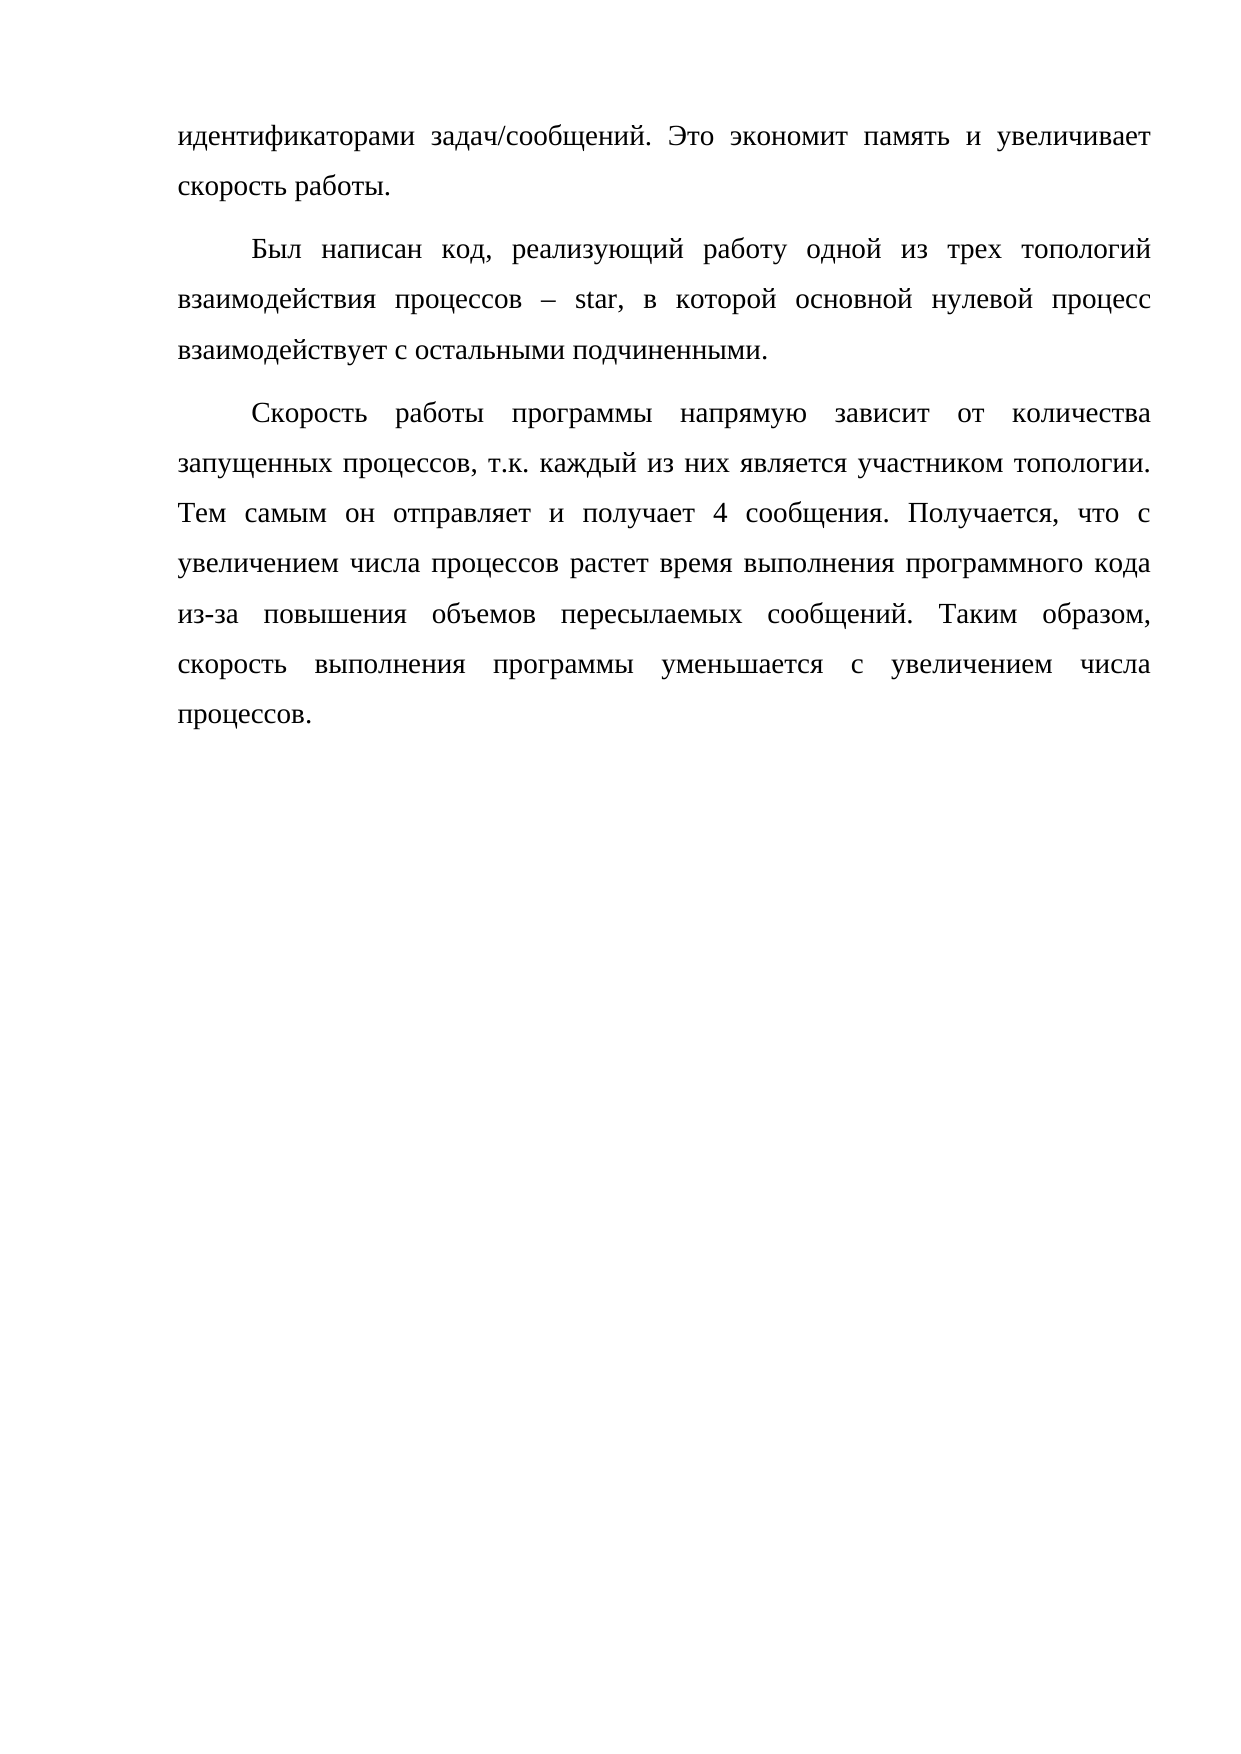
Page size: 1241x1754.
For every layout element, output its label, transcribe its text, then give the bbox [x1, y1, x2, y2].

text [177, 118, 1152, 202]
text Скорость работы программы напрямую зависит от количества запущенных процессов, т.к. каждый из них является участником топологии. Тем самым он отправляет и получает 4 сообщения. Получается, что с увеличением числа процессов растет время выполнения программного кода из-за повышения объемов пересылаемых сообщений. Таким образом, скорость выполнения программы уменьшается с увеличением числа процессов. [177, 395, 1152, 730]
text Был написан код, реализующий работу одной из трех топологий взаимодействия процессов – star, в которой основной нулевой процесс взаимодействует с остальными подчиненными. [177, 231, 1152, 365]
